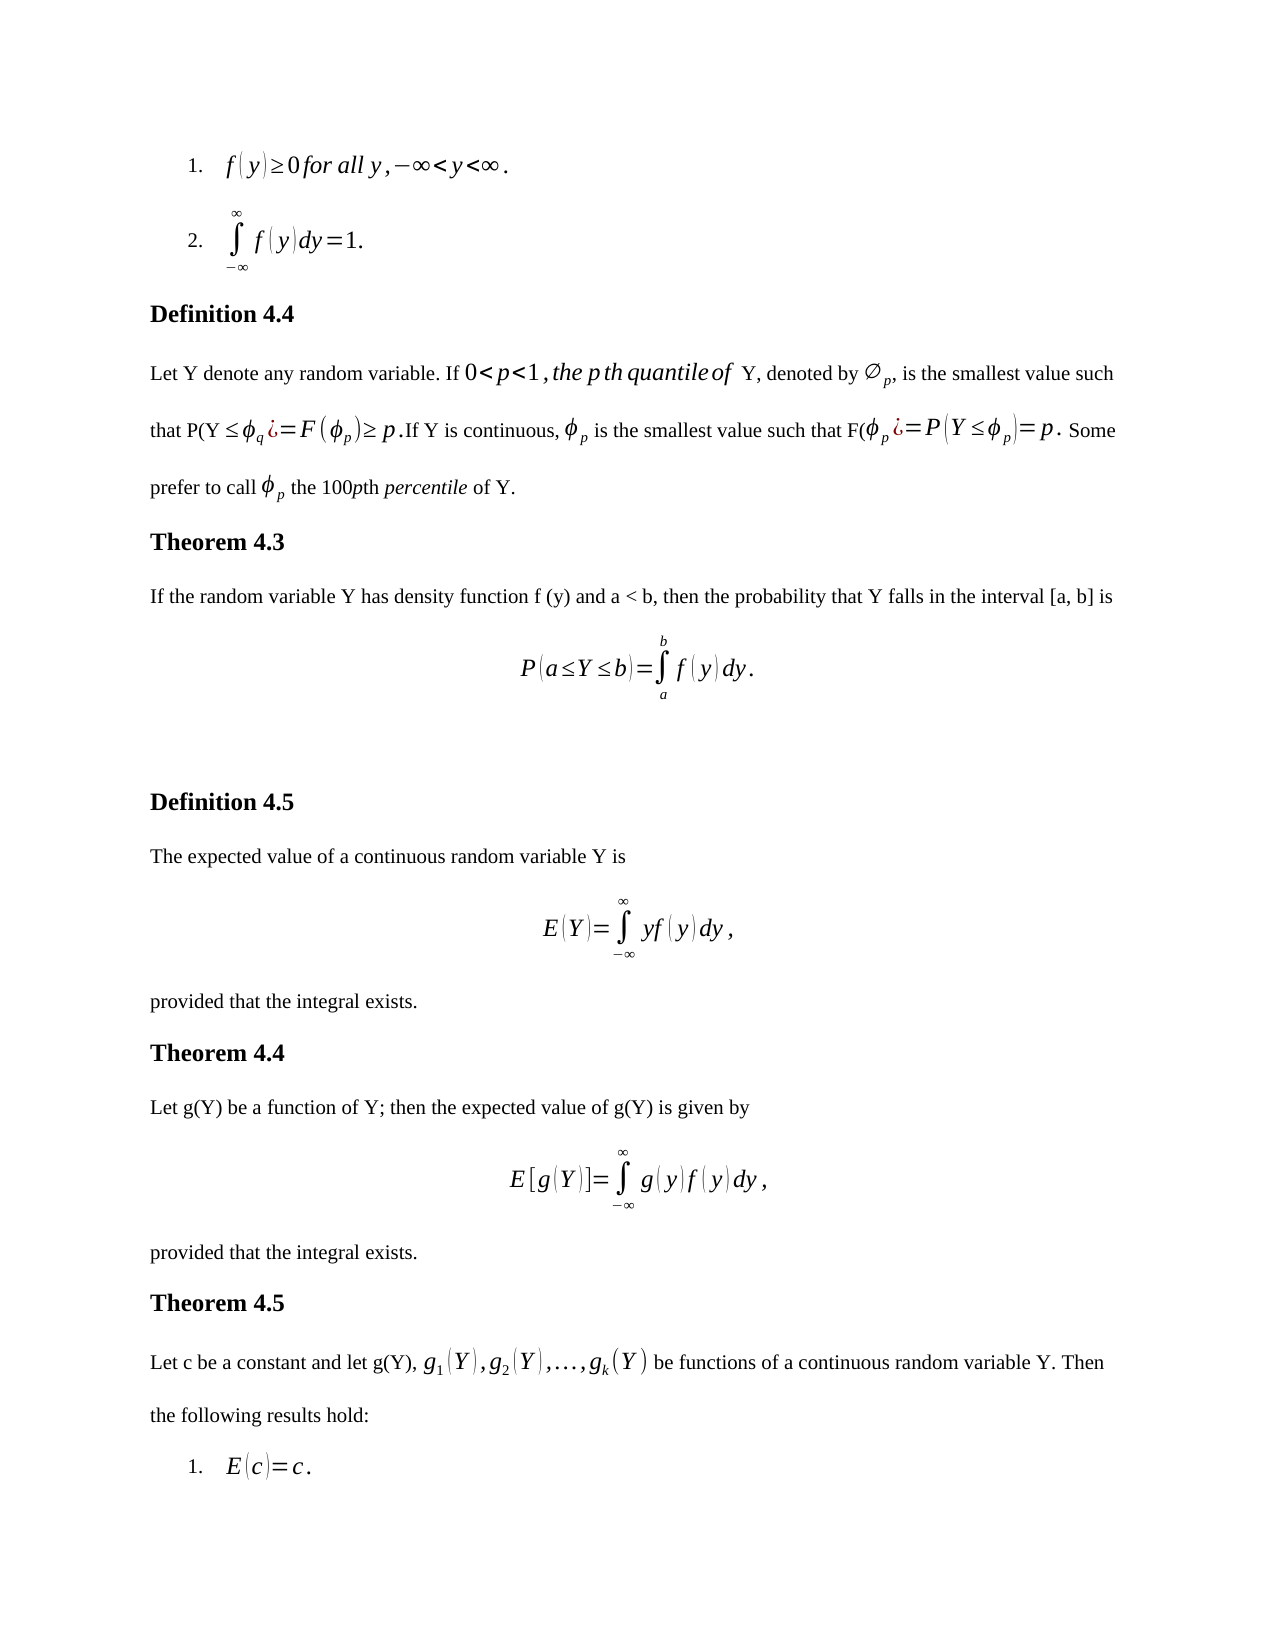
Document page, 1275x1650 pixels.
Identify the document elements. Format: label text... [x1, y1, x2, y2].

text Theorem 4.3 [150, 527, 1125, 555]
text Theorem 4.4 [150, 1038, 1125, 1066]
text Let Y denote any random variable. If Y, denoted by , is the smallest value such that P(Y If Y is continuous, is the smallest value such that F( Some prefer to call the 100pth percentile of Y. [150, 357, 1125, 502]
text Let c be a constant and let g(Y), be functions of a continuous random variable Y. Then the following results hold: [150, 1346, 1125, 1427]
text The expected value of a continuous random variable Y is [150, 844, 1125, 868]
text Theorem 4.5 [150, 1288, 1125, 1317]
text provided that the integral exists. [150, 1240, 1125, 1264]
text Let g(Y) be a function of Y; then the expected value of g(Y) is given by [150, 1095, 1125, 1119]
text Definition 4.4 [150, 299, 1125, 328]
text Definition 4.5 [150, 787, 1125, 816]
text If the random variable Y has density function f (y) and a < b, then the probability that Y falls in the interval [a, b] is [150, 584, 1125, 608]
text provided that the integral exists. [150, 989, 1125, 1013]
